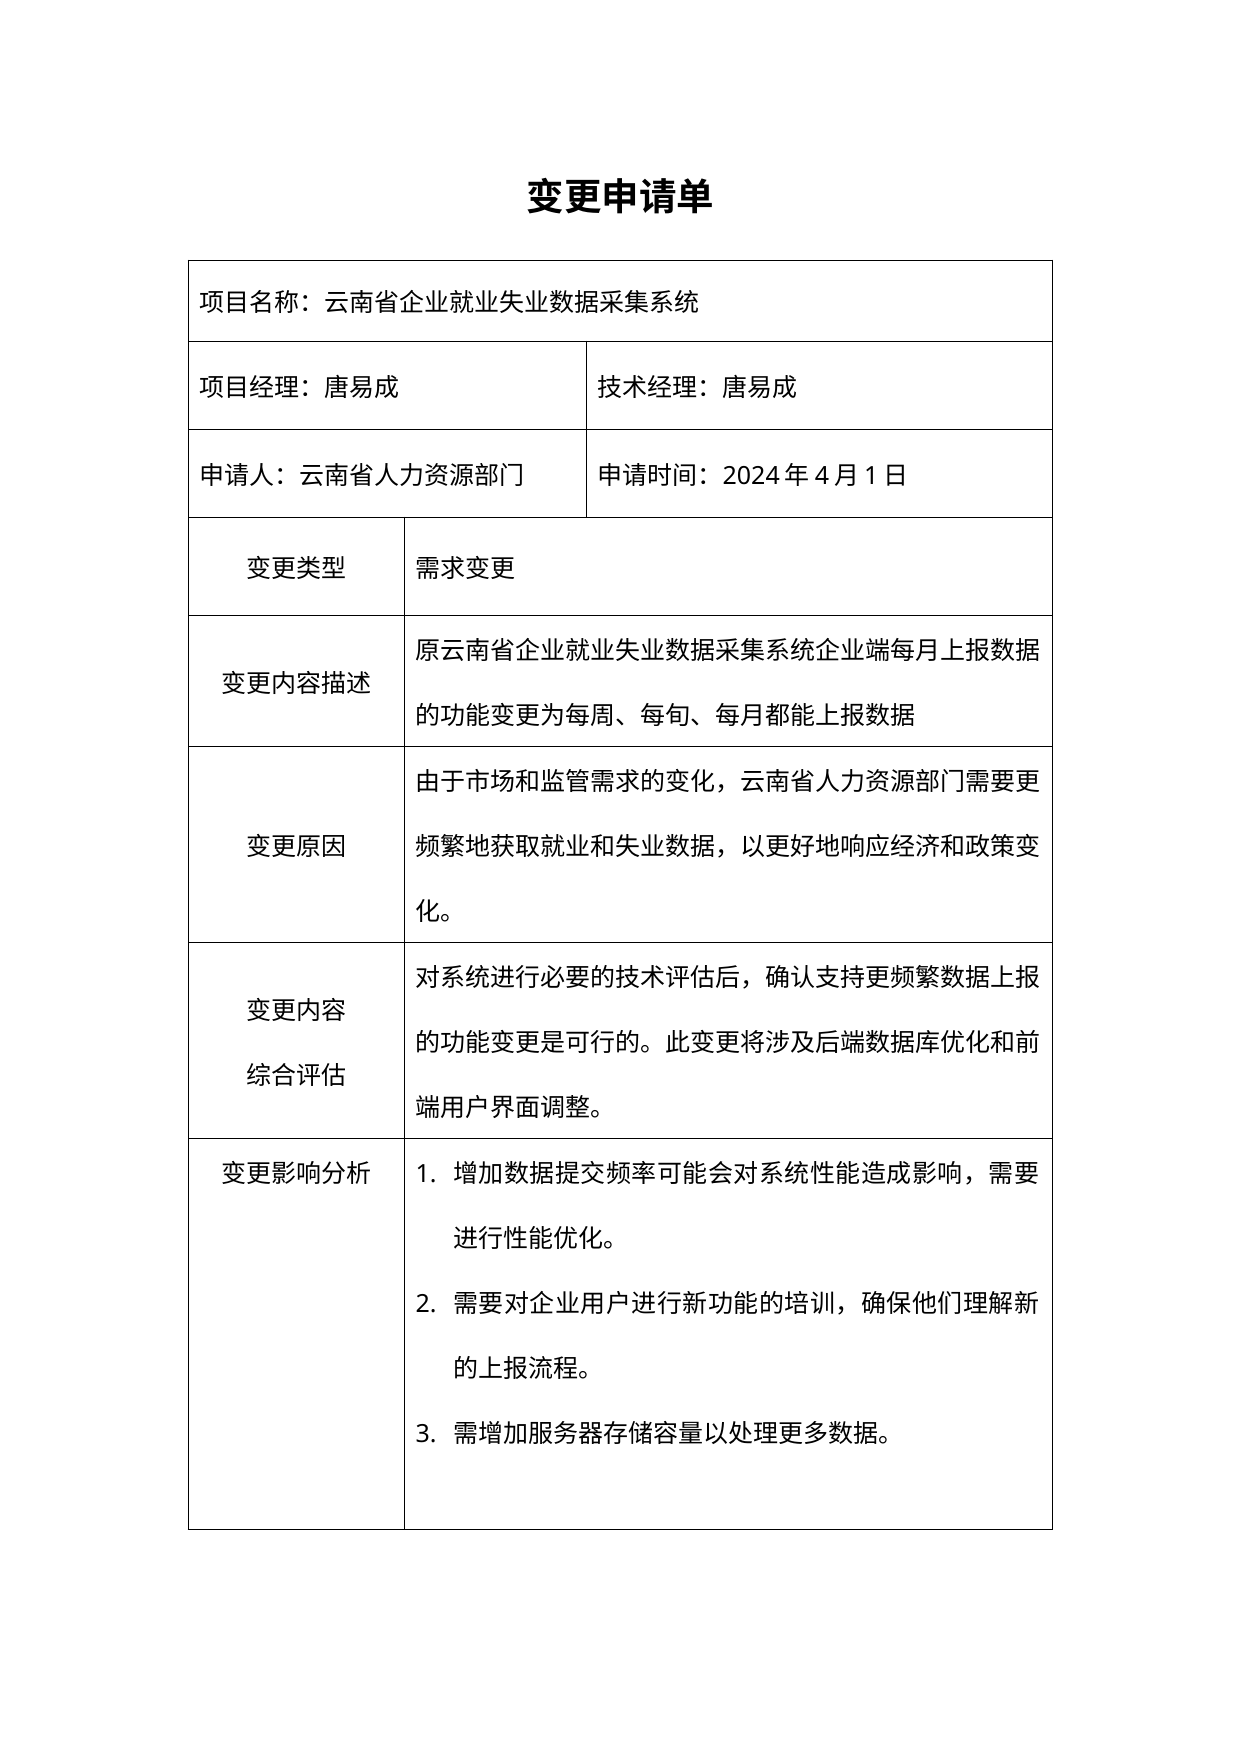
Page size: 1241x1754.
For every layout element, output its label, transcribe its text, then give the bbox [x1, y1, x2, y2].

table_header 项目名称：云南省企业就业失业数据采集系统 [189, 261, 1052, 341]
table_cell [405, 1139, 1052, 1529]
table_cell 由于市场和监管需求的变化，云南省人力资源部门需要更频繁地获取就业和失业数据，以更好地响应经济和政策变化。 [405, 747, 1052, 942]
table_cell 技术经理：唐易成 [587, 342, 1052, 429]
table_cell 变更内容描述 [189, 616, 404, 746]
table_cell 原云南省企业就业失业数据采集系统企业端每月上报数据的功能变更为每周、每旬、每月都能上报数据 [405, 616, 1052, 746]
table_cell 申请时间：2024年4月1日 [587, 430, 1052, 517]
text 变更申请单 [187, 162, 1053, 227]
table_cell 对系统进行必要的技术评估后，确认支持更频繁数据上报的功能变更是可行的。此变更将涉及后端数据库优化和前端用户界面调整。 [405, 943, 1052, 1138]
table_cell 需求变更 [405, 518, 1052, 615]
table_cell 变更内容 综合评估 [189, 943, 404, 1138]
table_cell 变更影响分析 [189, 1139, 404, 1529]
table_cell 项目经理：唐易成 [189, 342, 586, 429]
table_cell 变更原因 [189, 747, 404, 942]
table_cell 申请人：云南省人力资源部门 [189, 430, 586, 517]
table_cell 变更类型 [189, 518, 404, 615]
